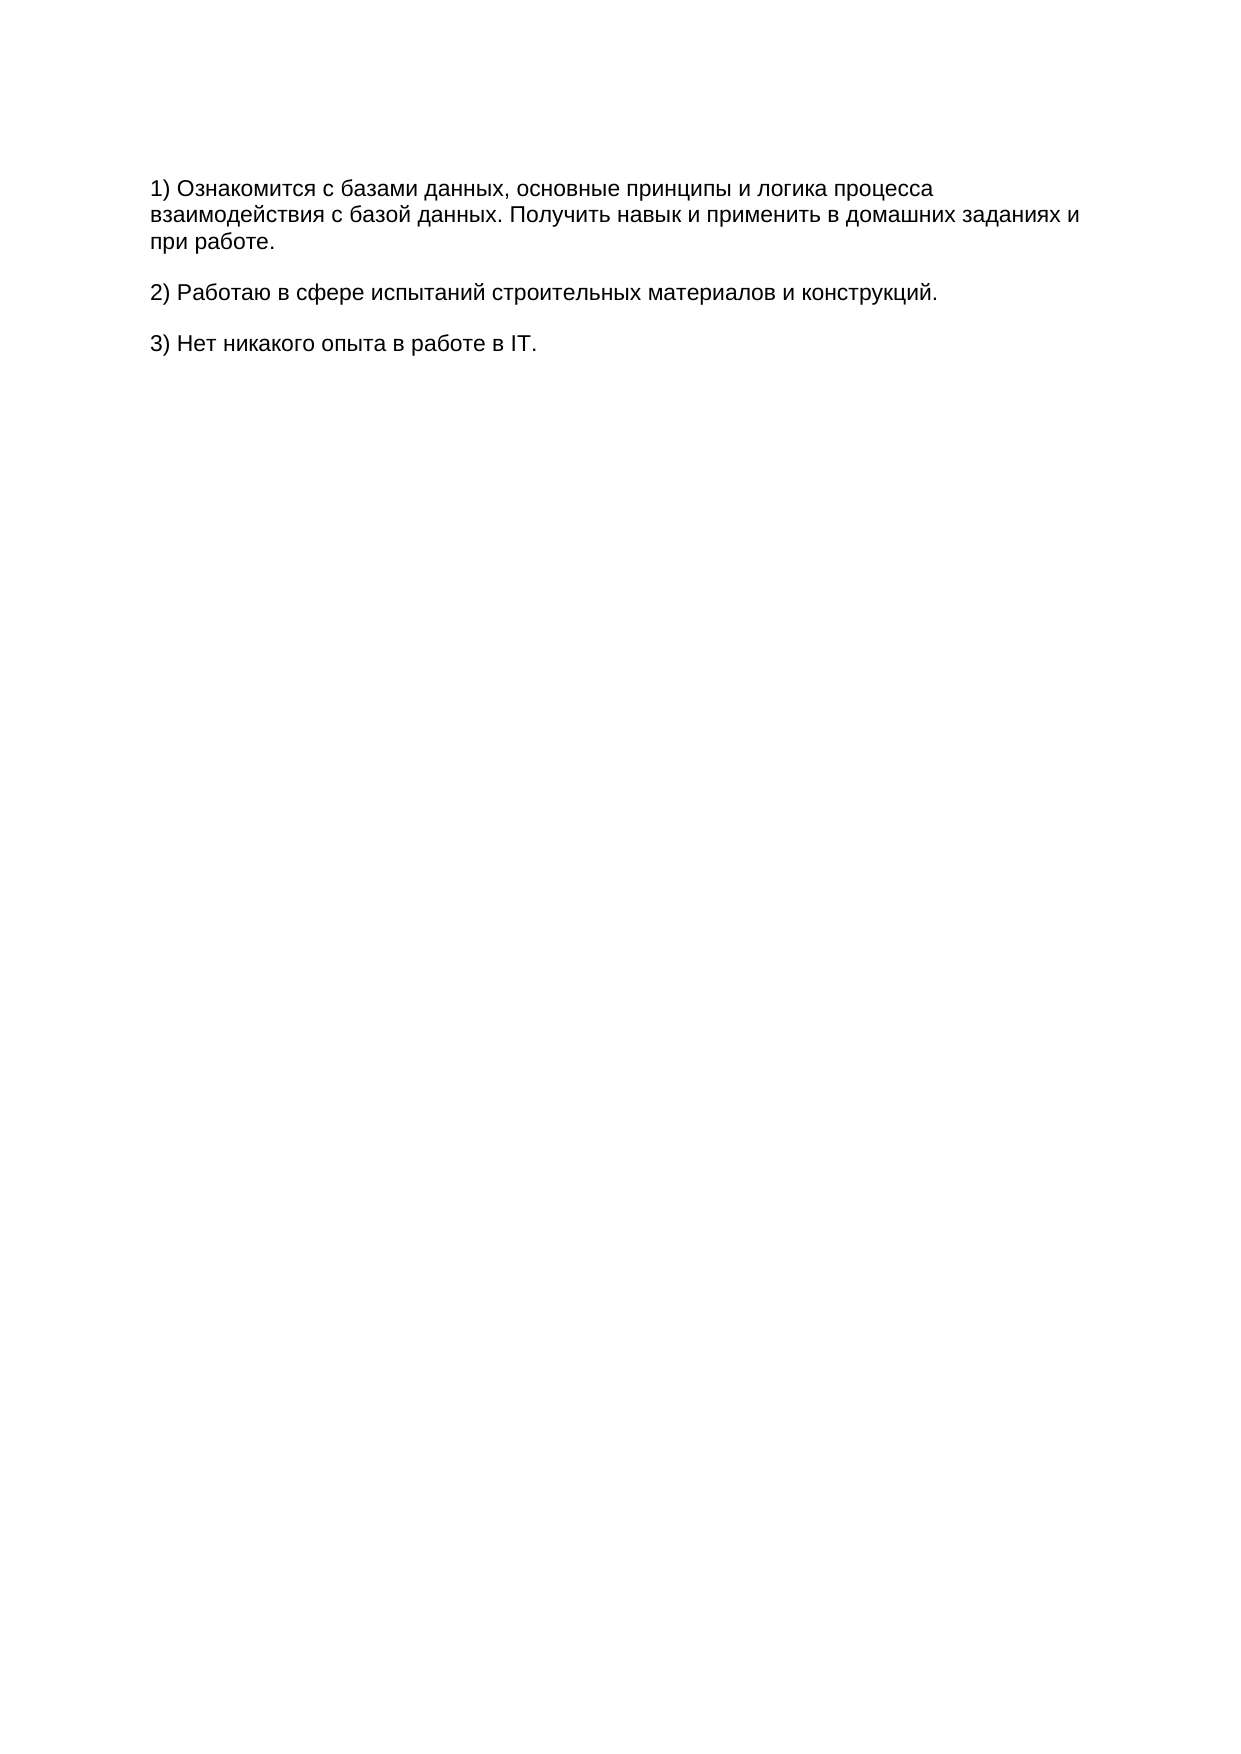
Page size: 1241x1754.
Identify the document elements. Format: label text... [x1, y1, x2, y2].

text 2) Работаю в сфере испытаний строительных материалов и конструкций. [150, 279, 1090, 305]
text 3) Нет никакого опыта в работе в IT. [150, 330, 1090, 357]
text 1) Ознакомится с базами данных, основные принципы и логика процесса взаимодействия с базой данных. Получить навык и применить в домашних заданиях и при работе. [150, 175, 1090, 254]
